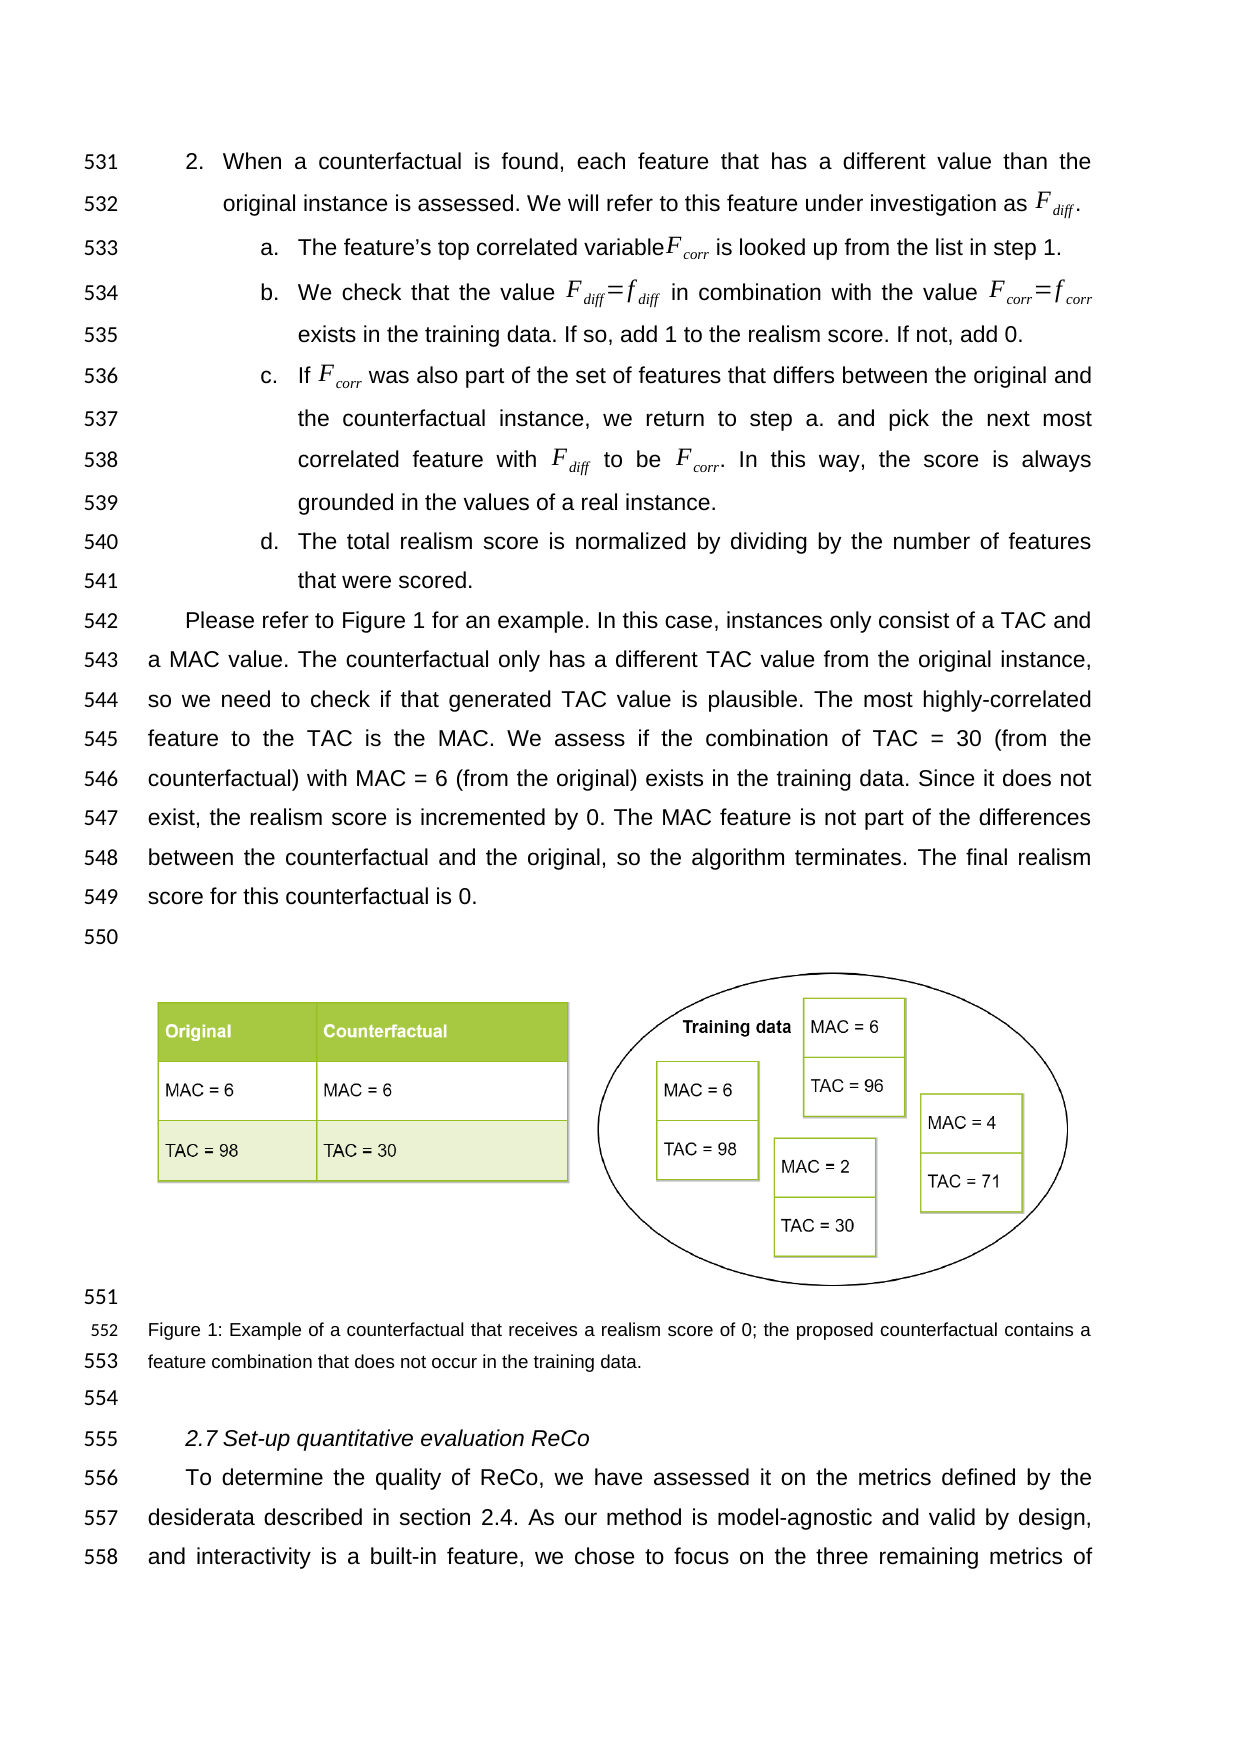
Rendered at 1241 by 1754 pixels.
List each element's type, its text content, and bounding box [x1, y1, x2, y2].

text Figure 1: Example of a counterfactual that receives a realism score of 0; the proposed counterfactual contains a feature combination that does not occur in the training data. [148, 1318, 1093, 1372]
list When a counterfactual is found, each feature that has a different value than the original instance is assessed. We will refer to this feature under investigation as . [185, 148, 1093, 218]
subtitle Set-up quantitative evaluation ReCo [185, 1425, 1093, 1451]
list The feature’s top correlated variable is looked up from the list in step 1. [260, 232, 1093, 263]
list The total realism score is normalized by dividing by the number of features that were scored. [260, 528, 1093, 594]
list We check that the value in combination with the value exists in the training data. If so, add 1 to the realism score. If not, add 0. [260, 276, 1093, 347]
list If was also part of the set of features that differs between the original and the counterfactual instance, we return to step a. and pick the next most correlated feature with to be . In this way, the score is always grounded in the values of a real instance. [260, 360, 1093, 515]
picture [147, 962, 1087, 1305]
text Please refer to Figure 1 for an example. In this case, instances only consist of a TAC and a MAC value. The counterfactual only has a different TAC value from the original instance, so we need to check if that generated TAC value is plausible. The most highly-correlated feature to the TAC is the MAC. We assess if the combination of TAC = 30 (from the counterfactual) with MAC = 6 (from the original) exists in the training data. Since it does not exist, the realism score is incremented by 0. The MAC feature is not part of the differences between the counterfactual and the original, so the algorithm terminates. The final realism score for this counterfactual is 0. [148, 607, 1093, 909]
